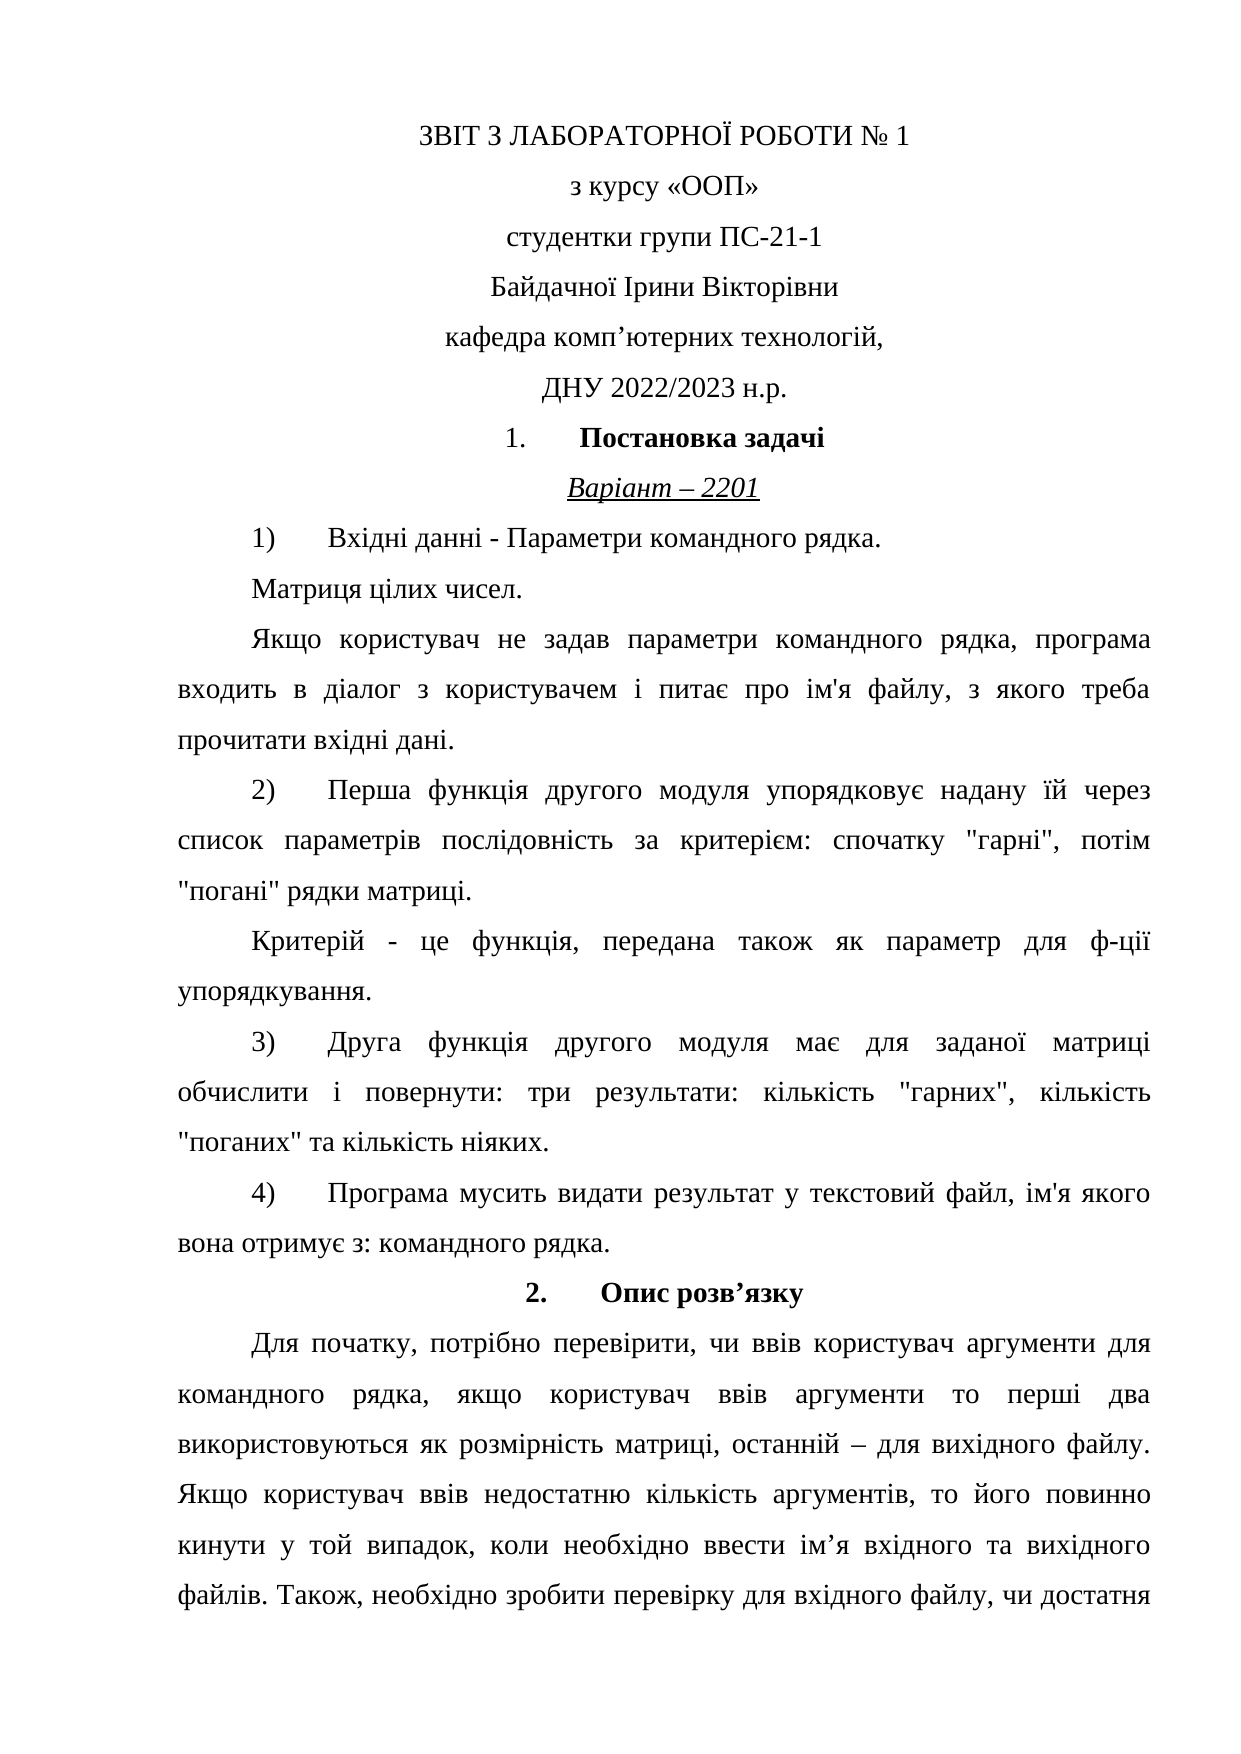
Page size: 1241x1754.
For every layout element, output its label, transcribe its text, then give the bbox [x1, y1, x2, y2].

list Друга функція другого модуля має для заданої матриці обчислити і повернути: три результати: кількість "гарних", кількість "поганих" та кількість ніяких. [177, 1024, 1152, 1158]
text Матриця цілих чисел. [177, 571, 1152, 604]
text кафедра комп’ютерних технологій, [177, 319, 1152, 353]
list Критерій - це функція, передана також як параметр для ф-ції упорядкування. [177, 923, 1152, 1007]
text ДНУ 2022/2023 н.р. [177, 370, 1152, 403]
list Вхідні данні - Параметри командного рядка. [177, 521, 1152, 554]
text Байдачної Ірини Вікторівни [177, 269, 1152, 303]
text Варіант – 2201 [177, 470, 1152, 504]
list Опис розв’язку [177, 1275, 1152, 1309]
text з курсу «ООП» [177, 168, 1152, 202]
text студентки групи ПС-21-1 [177, 219, 1152, 252]
list Перша функція другого модуля упорядковує надану їй через список параметрів послідовність за критерієм: спочатку "гарні", потім "погані" рядки матриці. [177, 772, 1152, 906]
text ЗВІТ З ЛАБОРАТОРНОЇ РОБОТИ № 1 [177, 118, 1152, 152]
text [177, 1326, 1152, 1611]
text Якщо користувач не задав параметри командного рядка, програма входить в діалог з користувачем і питає про ім'я файлу, з якого треба прочитати вхідні дані. [177, 621, 1152, 755]
list Програма мусить видати результат у текстовий файл, ім'я якого вона отримує з: командного рядка. [177, 1175, 1152, 1258]
list Постановка задачі [177, 420, 1152, 453]
